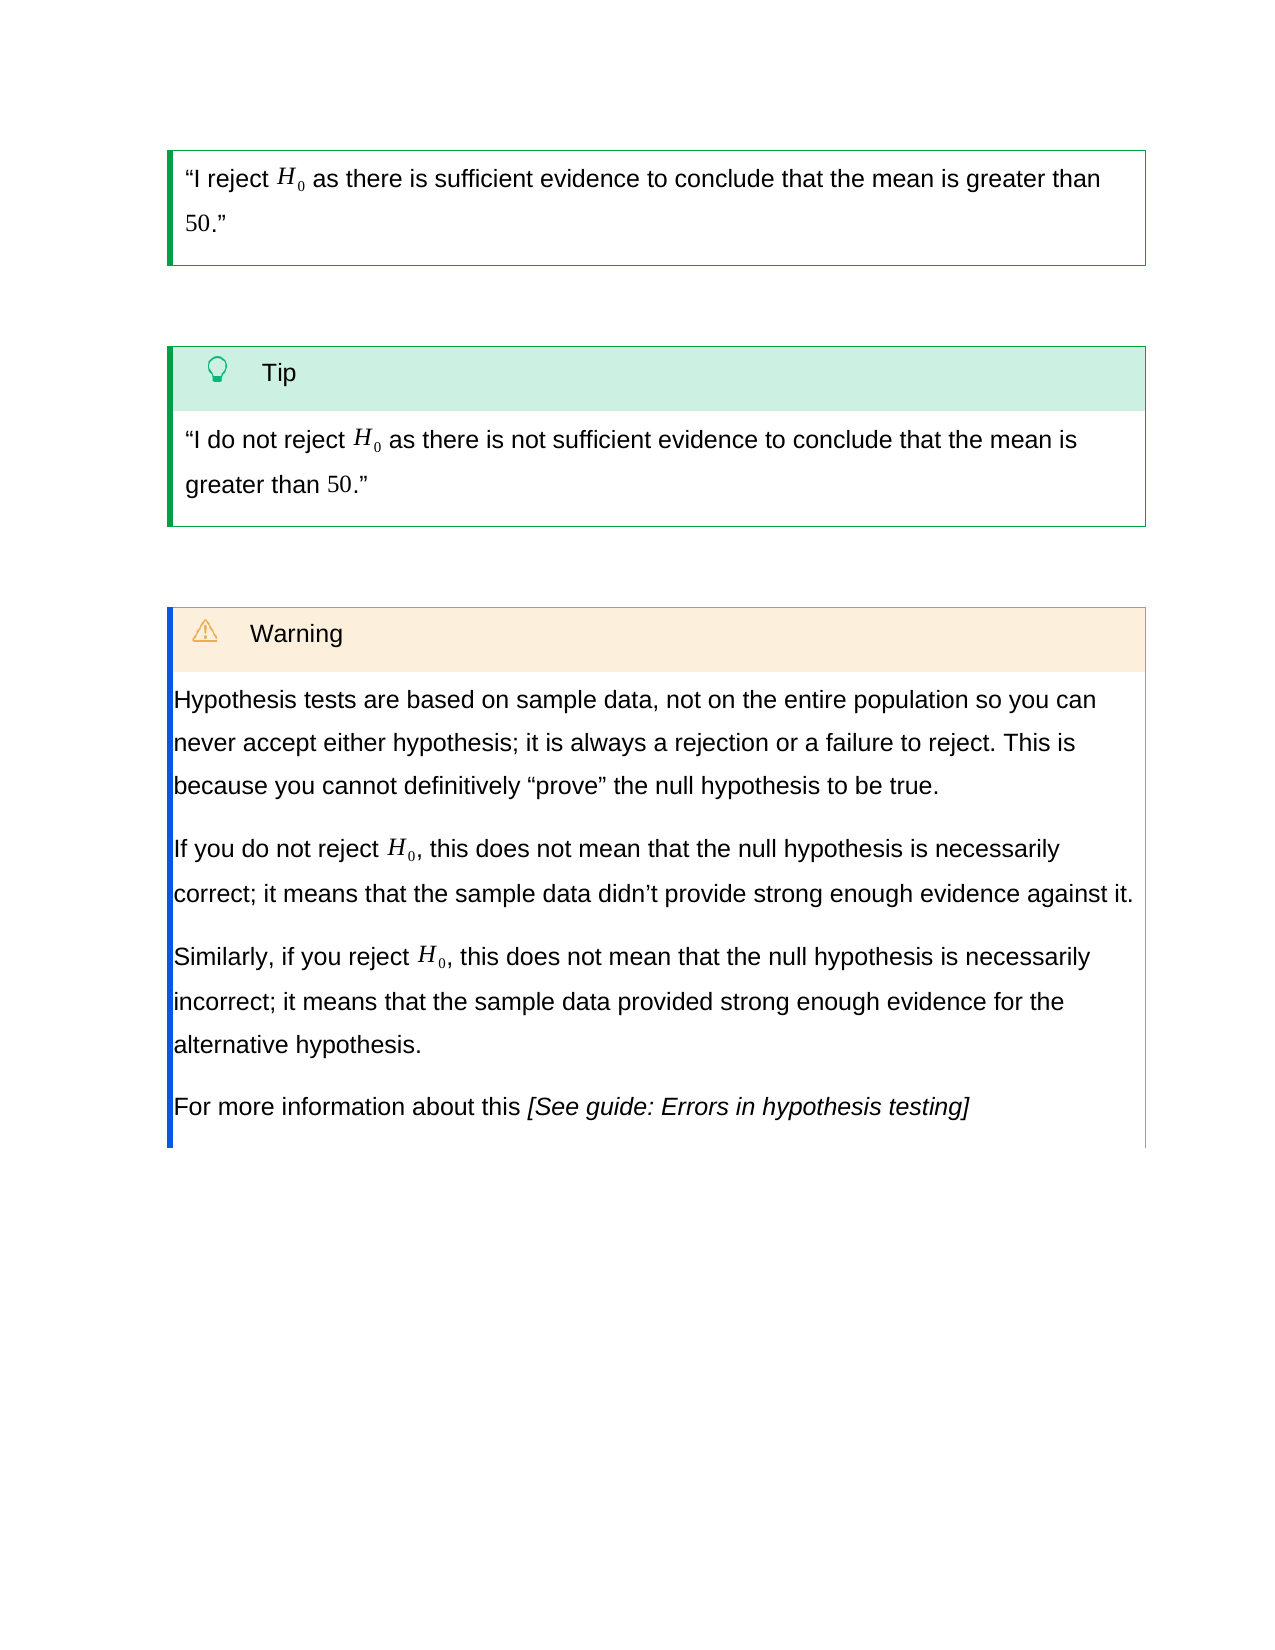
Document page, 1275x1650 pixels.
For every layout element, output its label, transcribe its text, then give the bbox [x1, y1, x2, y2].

picture [204, 356, 229, 382]
table_header Warning [173, 608, 1145, 672]
table_cell “I do not reject as there is not sufficient evidence to conclude that the mean is greater than .” [173, 411, 1145, 526]
picture [192, 617, 218, 643]
table_header Tip [173, 347, 1145, 411]
table_cell “I reject as there is sufficient evidence to conclude that the mean is greater than .” [173, 151, 1145, 264]
table_cell Hypothesis tests are based on sample data, not on the entire population so you can never accept either hypothesis; it is always a rejection or a failure to reject. This is because you cannot definitively “prove” the null hypothesis to be true. If you do not reject , this does not mean that the null hypothesis is necessarily correct; it means that the sample data didn’t provide strong enough evidence against it. Similarly, if you reject , this does not mean that the null hypothesis is necessarily incorrect; it means that the sample data provided strong enough evidence for the alternative hypothesis. For more information about this [See guide: Errors in hypothesis testing] [173, 672, 1145, 1147]
